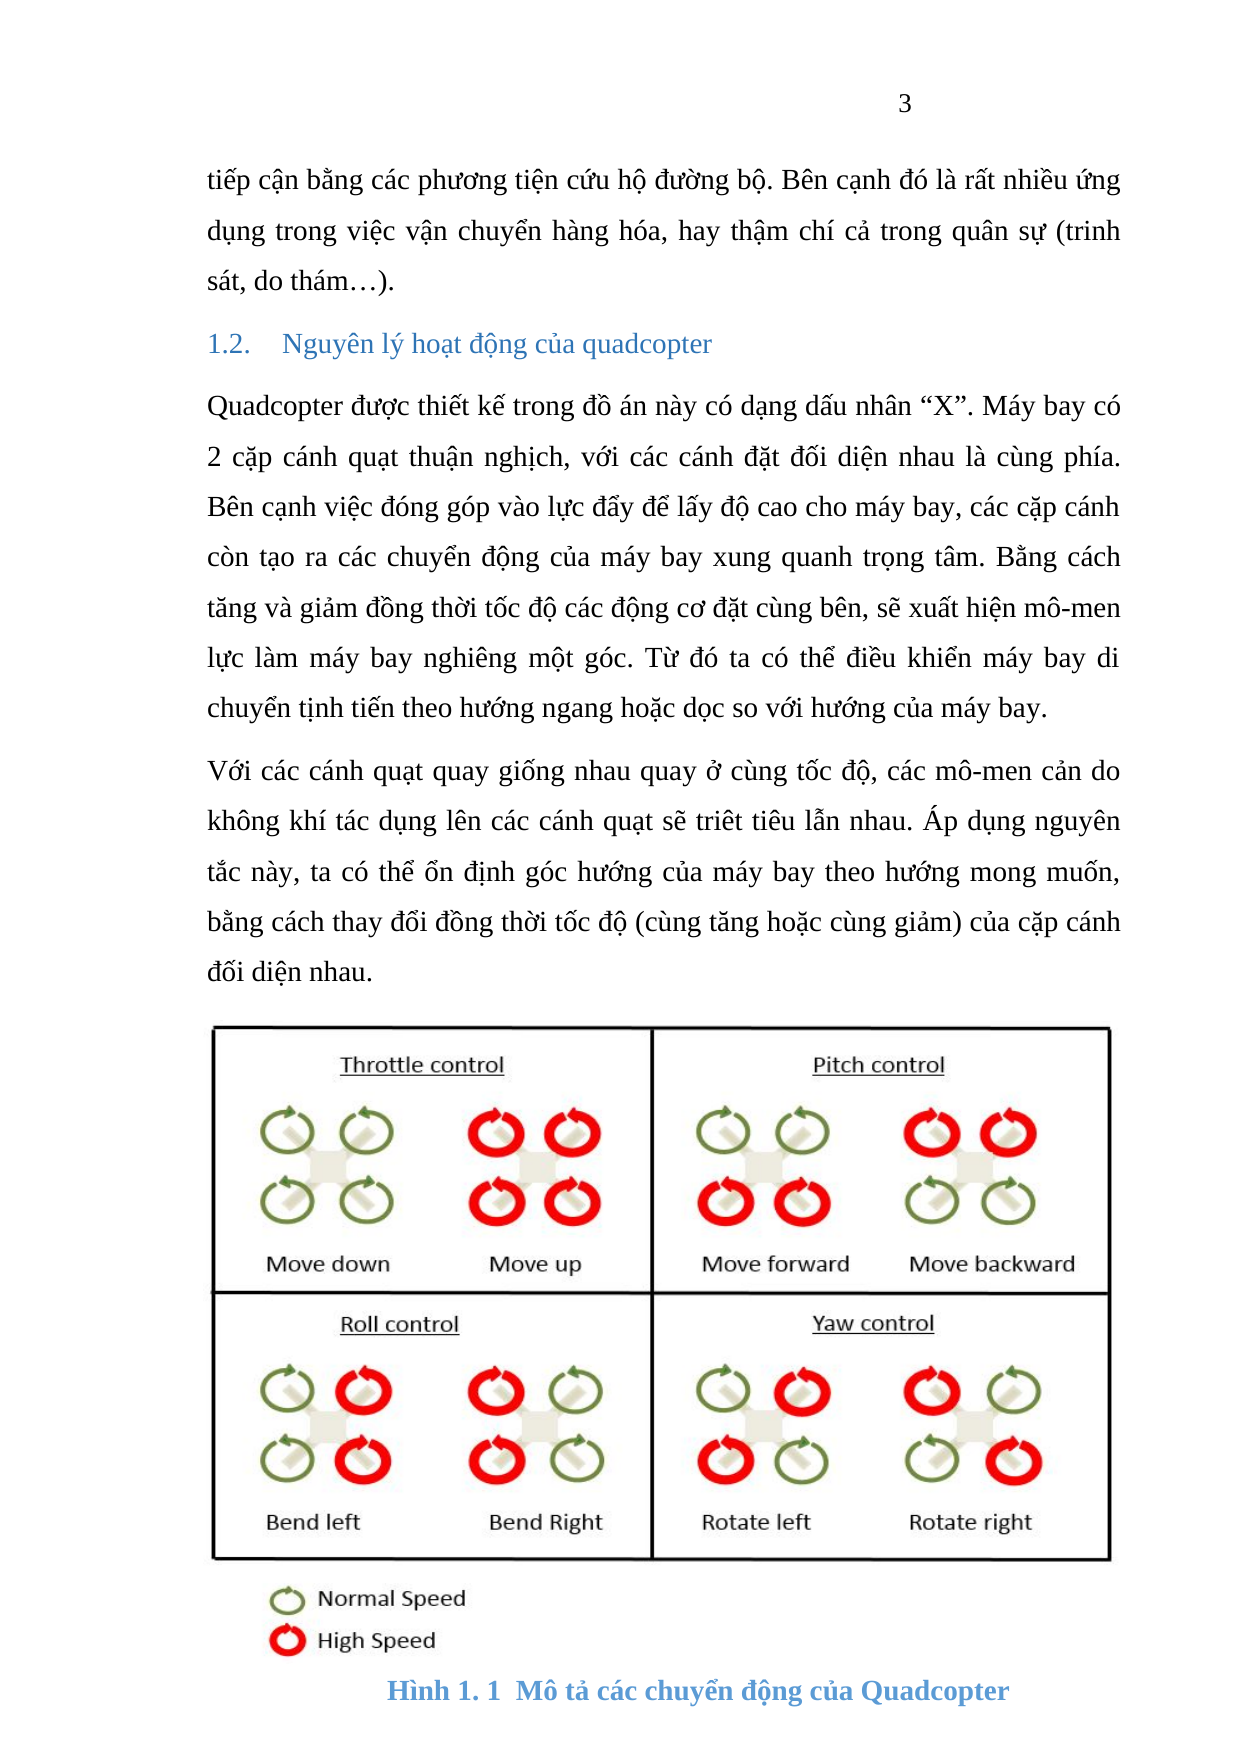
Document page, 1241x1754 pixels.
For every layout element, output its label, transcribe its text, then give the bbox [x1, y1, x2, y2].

picture [203, 1020, 1119, 1664]
text Nguyên lý hoạt động của quadcopter [207, 326, 1122, 359]
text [207, 162, 1122, 296]
text Quadcopter được thiết kế trong đồ án này có dạng dấu nhân “X”. Máy bay có 2 cặp cánh quạt thuận nghịch, với các cánh đặt đối diện nhau là cùng phía. Bên cạnh việc đóng góp vào lực đẩy để lấy độ cao cho máy bay, các cặp cánh còn tạo ra các chuyển động của máy bay xung quanh trọng tâm. Bằng cách tăng và giảm đồng thời tốc độ các động cơ đặt cùng bên, sẽ xuất hiện mô-men lực làm máy bay nghiêng một góc. Từ đó ta có thể điều khiển máy bay di chuyển tịnh tiến theo hướng ngang hoặc dọc so với hướng của máy bay. [207, 388, 1122, 724]
text Với các cánh quạt quay giống nhau quay ở cùng tốc độ, các mô-men cản do không khí tác dụng lên các cánh quạt sẽ triêt tiêu lẫn nhau. Áp dụng nguyên tắc này, ta có thể ổn định góc hướng của máy bay theo hướng mong muốn, bằng cách thay đổi đồng thời tốc độ (cùng tăng hoặc cùng giảm) của cặp cánh đối diện nhau. [207, 753, 1122, 988]
